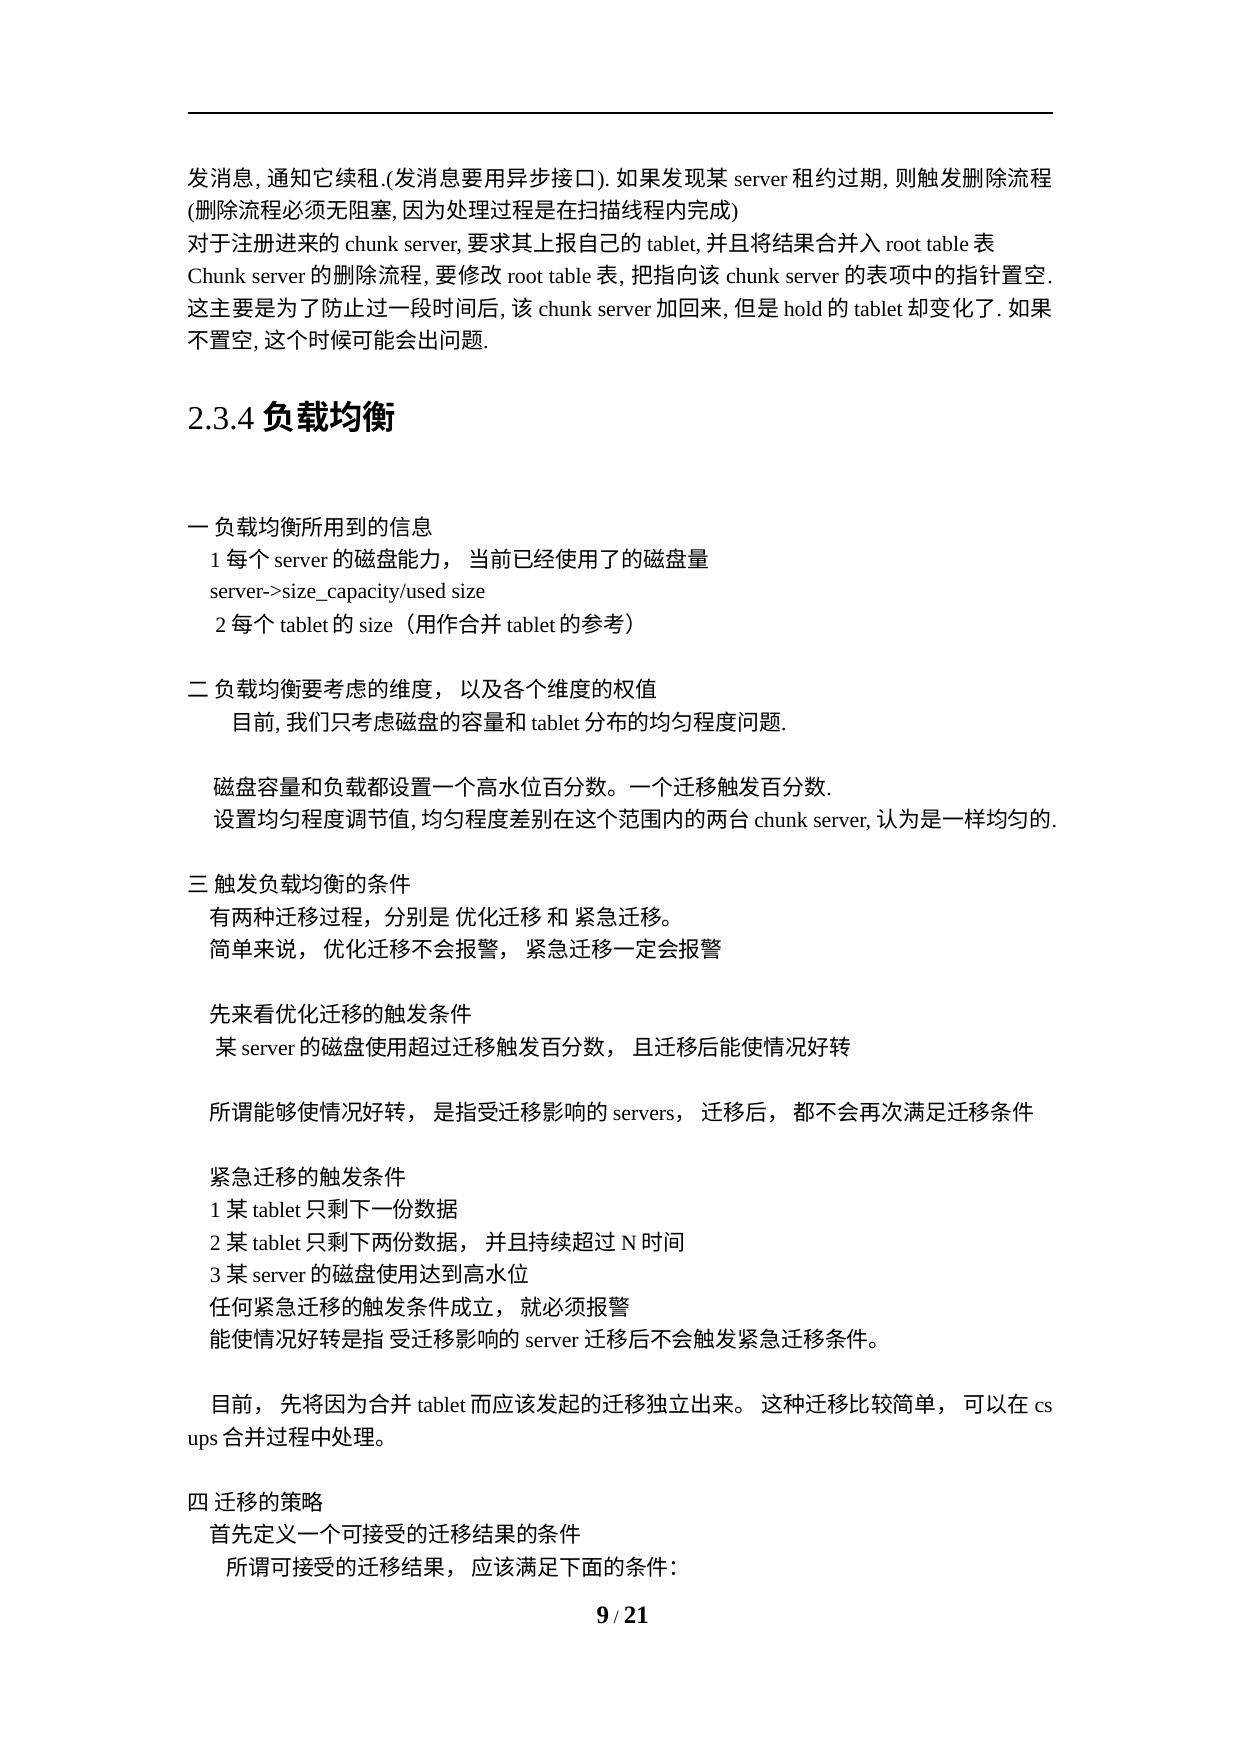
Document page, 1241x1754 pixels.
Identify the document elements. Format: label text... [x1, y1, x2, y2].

text 某server的磁盘使用超过迁移触发百分数， 且迁移后能使情况好转 [187, 1029, 1053, 1062]
text 1 某tablet只剩下一份数据 [187, 1192, 1053, 1224]
text 磁盘容量和负载都设置一个高水位百分数。一个迁移触发百分数. [187, 769, 1053, 802]
text 紧急迁移的触发条件 [187, 1159, 1053, 1192]
text 先来看优化迁移的触发条件 [187, 997, 1053, 1029]
text 所谓能够使情况好转， 是指受迁移影响的servers， 迁移后， 都不会再次满足迁移条件 [187, 1094, 1053, 1127]
text 设置均匀程度调节值, 均匀程度差别在这个范围内的两台chunk server, 认为是一样均匀的. [187, 802, 1053, 834]
text 二 负载均衡要考虑的维度， 以及各个维度的权值 [187, 672, 1053, 704]
text 四 迁移的策略 [187, 1484, 1053, 1517]
text 任何紧急迁移的触发条件成立， 就必须报警 [187, 1289, 1053, 1322]
text 对于注册进来的chunk server, 要求其上报自己的tablet, 并且将结果合并入root table表 [187, 225, 1053, 258]
text server->size_capacity/used size [187, 574, 1053, 607]
text 1 每个server的磁盘能力， 当前已经使用了的磁盘量 [187, 542, 1053, 574]
text 简单来说， 优化迁移不会报警， 紧急迁移一定会报警 [187, 932, 1053, 964]
text 3 某server的磁盘使用达到高水位 [187, 1257, 1053, 1289]
text 2 每个tablet的size（用作合并tablet的参考） [187, 607, 1053, 639]
text 目前， 先将因为合并tablet而应该发起的迁移独立出来。 这种迁移比较简单， 可以在cs ups合并过程中处理。 [187, 1387, 1053, 1452]
text 首先定义一个可接受的迁移结果的条件 [187, 1517, 1053, 1549]
text 目前, 我们只考虑磁盘的容量和tablet分布的均匀程度问题. [187, 704, 1053, 737]
text 所谓可接受的迁移结果， 应该满足下面的条件： [187, 1549, 1053, 1582]
subtitle 负载均衡 [187, 382, 1053, 447]
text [187, 160, 1053, 225]
text Chunk server的删除流程, 要修改root table表, 把指向该chunk server的表项中的指针置空. 这主要是为了防止过一段时间后, 该chunk server加回来, 但是hold的tablet却变化了. 如果不置空, 这个时候可能会出问题. [187, 258, 1053, 355]
text 有两种迁移过程，分别是 优化迁移 和 紧急迁移。 [187, 899, 1053, 932]
text 三 触发负载均衡的条件 [187, 867, 1053, 899]
text 能使情况好转是指 受迁移影响的server 迁移后不会触发紧急迁移条件。 [187, 1322, 1053, 1354]
text 2 某tablet只剩下两份数据， 并且持续超过N时间 [187, 1224, 1053, 1257]
text 一 负载均衡所用到的信息 [187, 509, 1053, 542]
